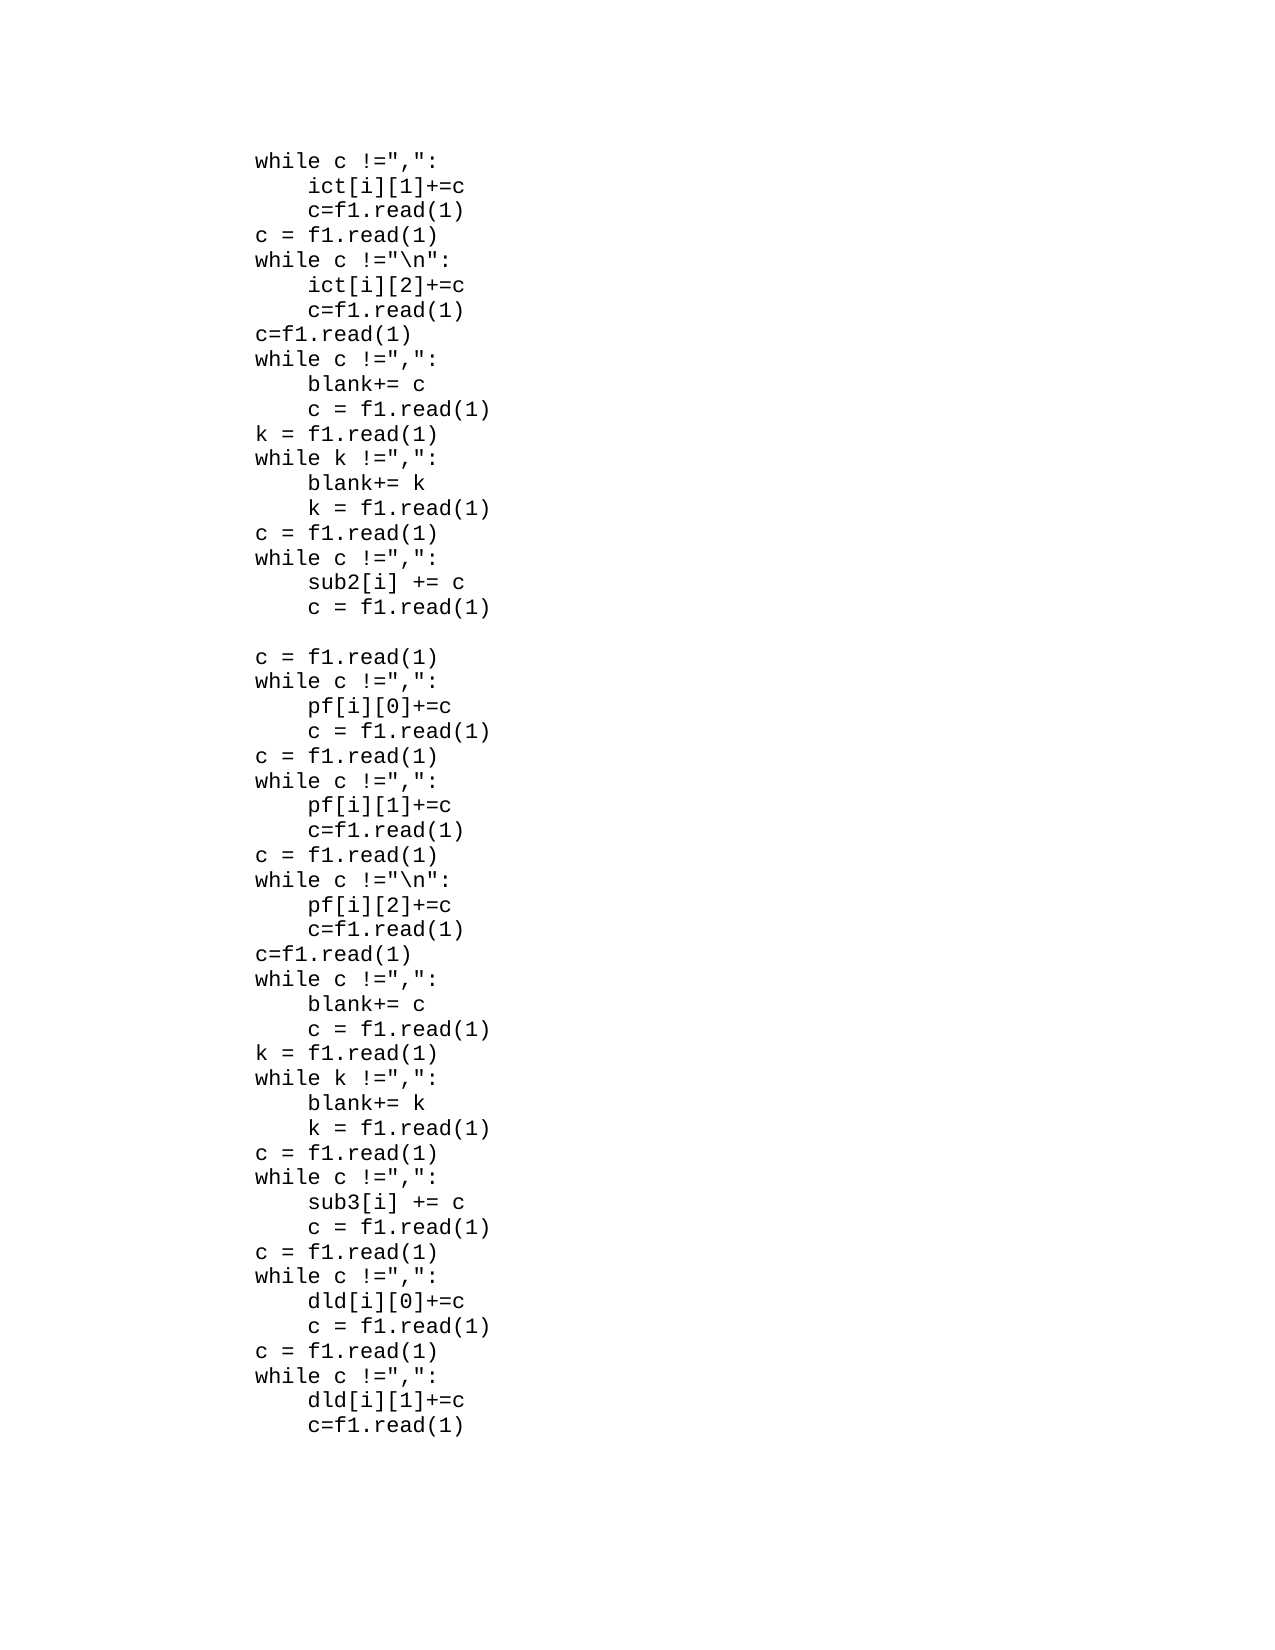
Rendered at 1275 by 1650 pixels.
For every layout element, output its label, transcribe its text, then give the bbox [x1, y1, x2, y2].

text blank+= c [150, 373, 1125, 398]
text while k !=",": [150, 447, 1125, 472]
text c=f1.read(1) [150, 323, 1125, 348]
text while c !="\n": [150, 869, 1125, 894]
text while c !=",": [150, 968, 1125, 993]
text k = f1.read(1) [150, 1117, 1125, 1142]
text while c !=",": [150, 770, 1125, 794]
text sub3[i] += c [150, 1191, 1125, 1216]
text ict[i][1]+=c [150, 175, 1125, 199]
text c = f1.read(1) [150, 844, 1125, 869]
text blank+= k [150, 472, 1125, 497]
text blank+= c [150, 993, 1125, 1018]
text pf[i][0]+=c [150, 695, 1125, 720]
text c = f1.read(1) [150, 1018, 1125, 1042]
text c = f1.read(1) [150, 646, 1125, 671]
text while c !=",": [150, 150, 1125, 175]
text k = f1.read(1) [150, 1042, 1125, 1067]
text c = f1.read(1) [150, 224, 1125, 249]
text while c !=",": [150, 547, 1125, 571]
text c = f1.read(1) [150, 1315, 1125, 1340]
text c = f1.read(1) [150, 1216, 1125, 1241]
text c = f1.read(1) [150, 1241, 1125, 1266]
text dld[i][0]+=c [150, 1290, 1125, 1315]
text c=f1.read(1) [150, 819, 1125, 844]
text while c !="\n": [150, 249, 1125, 274]
text sub2[i] += c [150, 571, 1125, 596]
text c=f1.read(1) [150, 199, 1125, 224]
text while c !=",": [150, 671, 1125, 695]
text while c !=",": [150, 348, 1125, 373]
text c=f1.read(1) [150, 943, 1125, 968]
text while c !=",": [150, 1365, 1125, 1389]
text c = f1.read(1) [150, 398, 1125, 423]
text c=f1.read(1) [150, 1414, 1125, 1439]
text while k !=",": [150, 1067, 1125, 1092]
text ict[i][2]+=c [150, 274, 1125, 299]
text c=f1.read(1) [150, 918, 1125, 943]
text c = f1.read(1) [150, 522, 1125, 547]
text k = f1.read(1) [150, 423, 1125, 447]
text c = f1.read(1) [150, 745, 1125, 770]
text c = f1.read(1) [150, 596, 1125, 621]
text c = f1.read(1) [150, 1340, 1125, 1365]
text c = f1.read(1) [150, 720, 1125, 745]
text while c !=",": [150, 1166, 1125, 1191]
text dld[i][1]+=c [150, 1389, 1125, 1414]
text pf[i][2]+=c [150, 894, 1125, 918]
text blank+= k [150, 1092, 1125, 1117]
text k = f1.read(1) [150, 497, 1125, 522]
text c=f1.read(1) [150, 299, 1125, 323]
text c = f1.read(1) [150, 1142, 1125, 1166]
text while c !=",": [150, 1266, 1125, 1290]
text pf[i][1]+=c [150, 794, 1125, 819]
